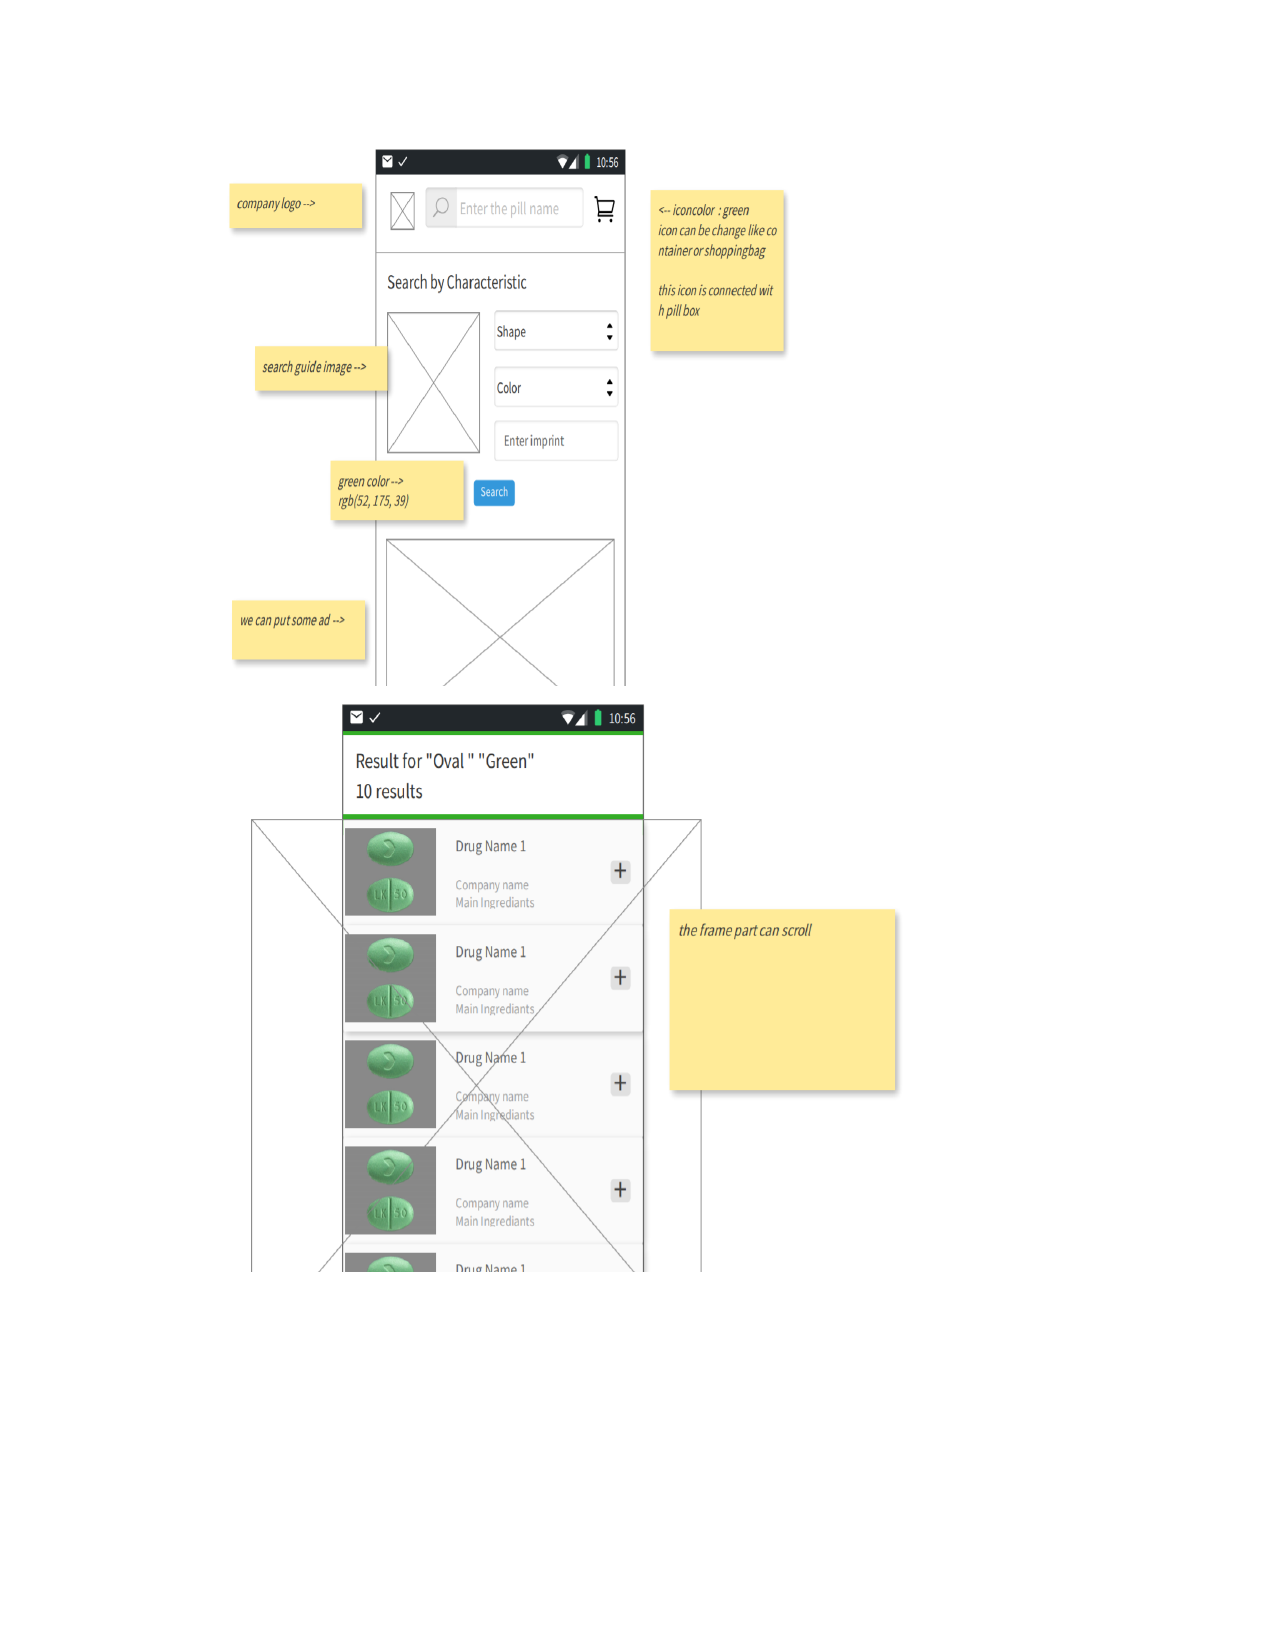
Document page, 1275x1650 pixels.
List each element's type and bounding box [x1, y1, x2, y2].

picture [177, 147, 919, 1272]
